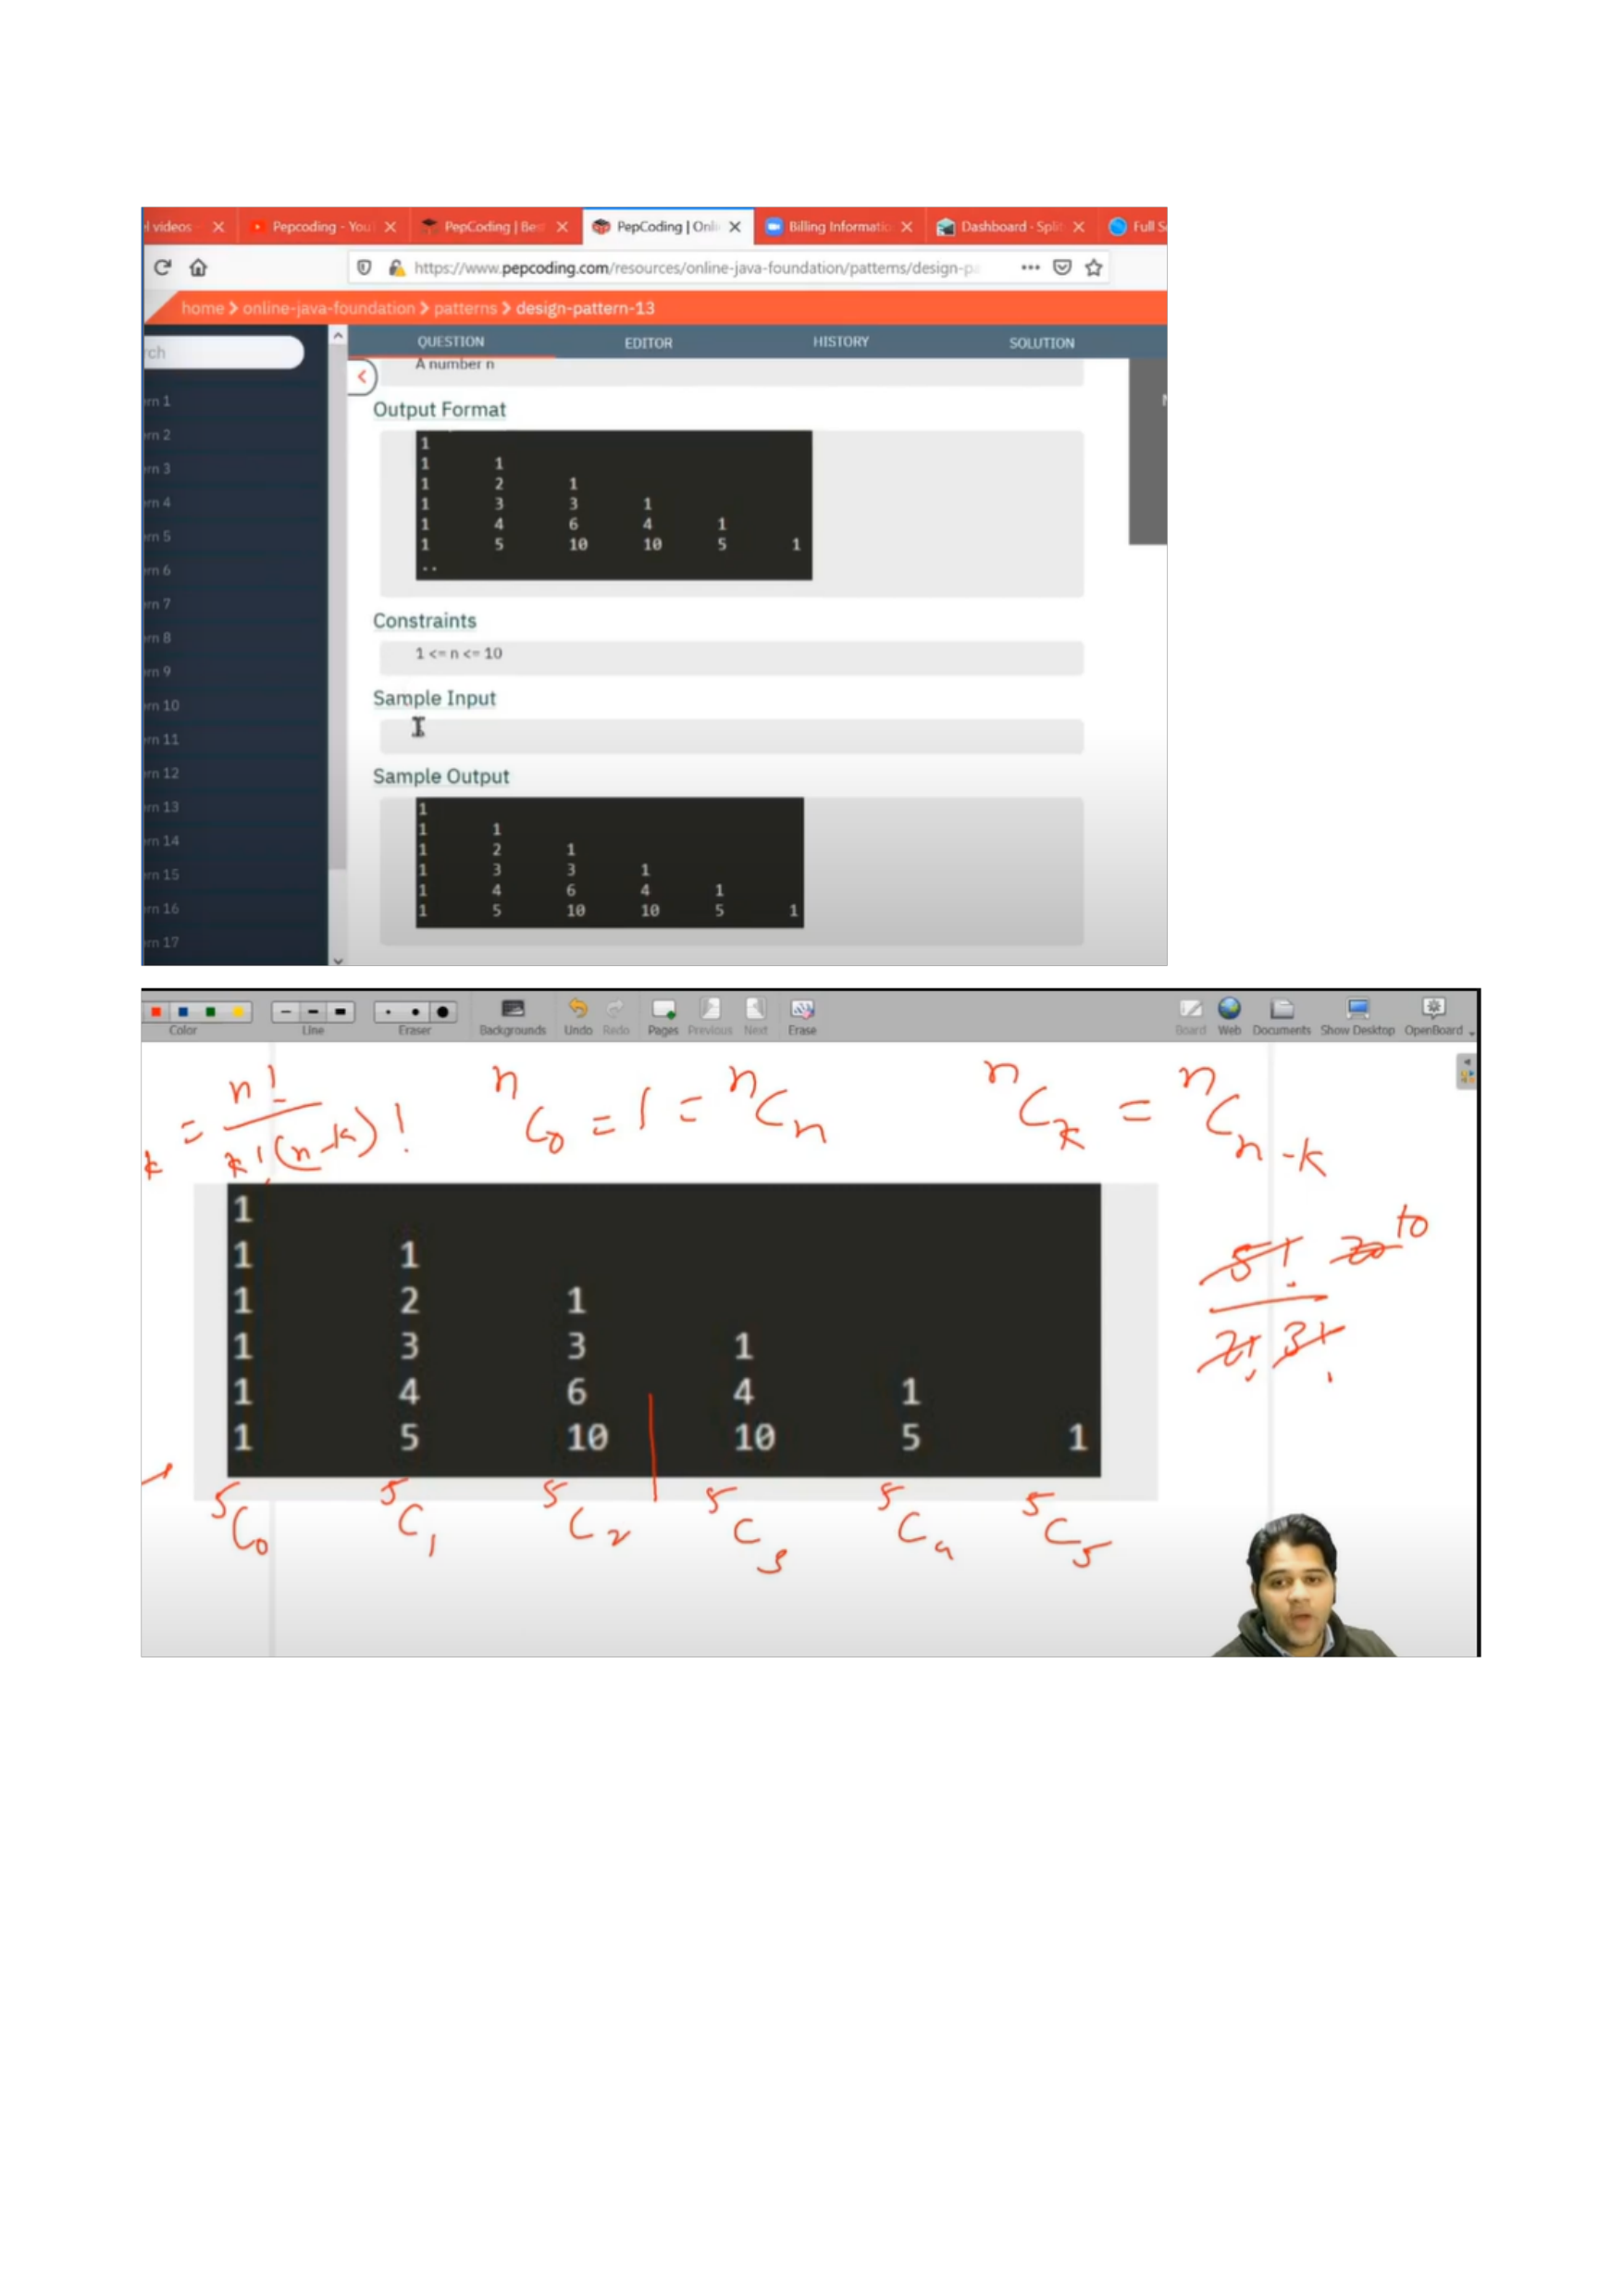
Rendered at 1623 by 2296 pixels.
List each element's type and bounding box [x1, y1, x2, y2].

picture [139, 986, 1484, 1660]
picture [139, 205, 1171, 969]
